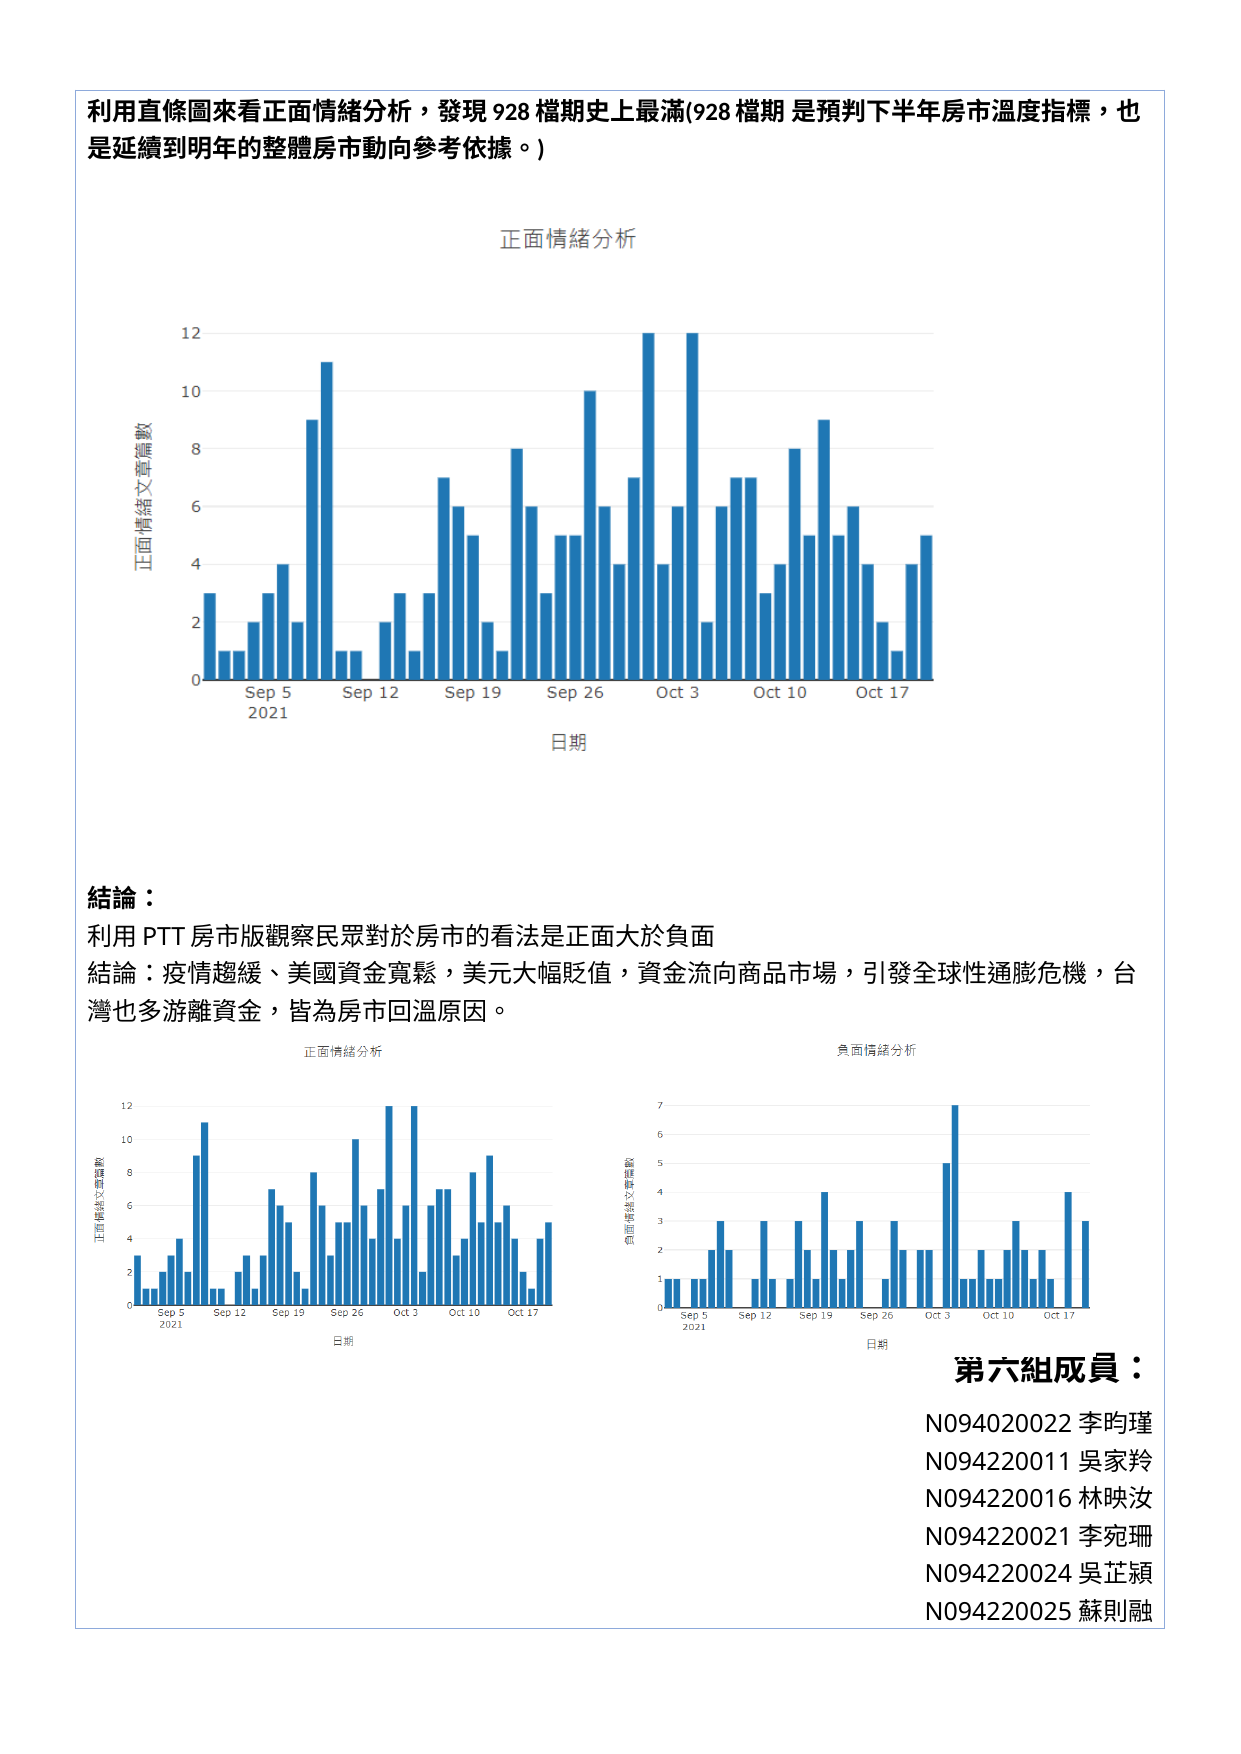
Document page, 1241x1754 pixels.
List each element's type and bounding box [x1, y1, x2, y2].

table_cell [76, 91, 1164, 1628]
picture [609, 1029, 1096, 1357]
picture [80, 1029, 569, 1351]
picture [110, 200, 963, 760]
